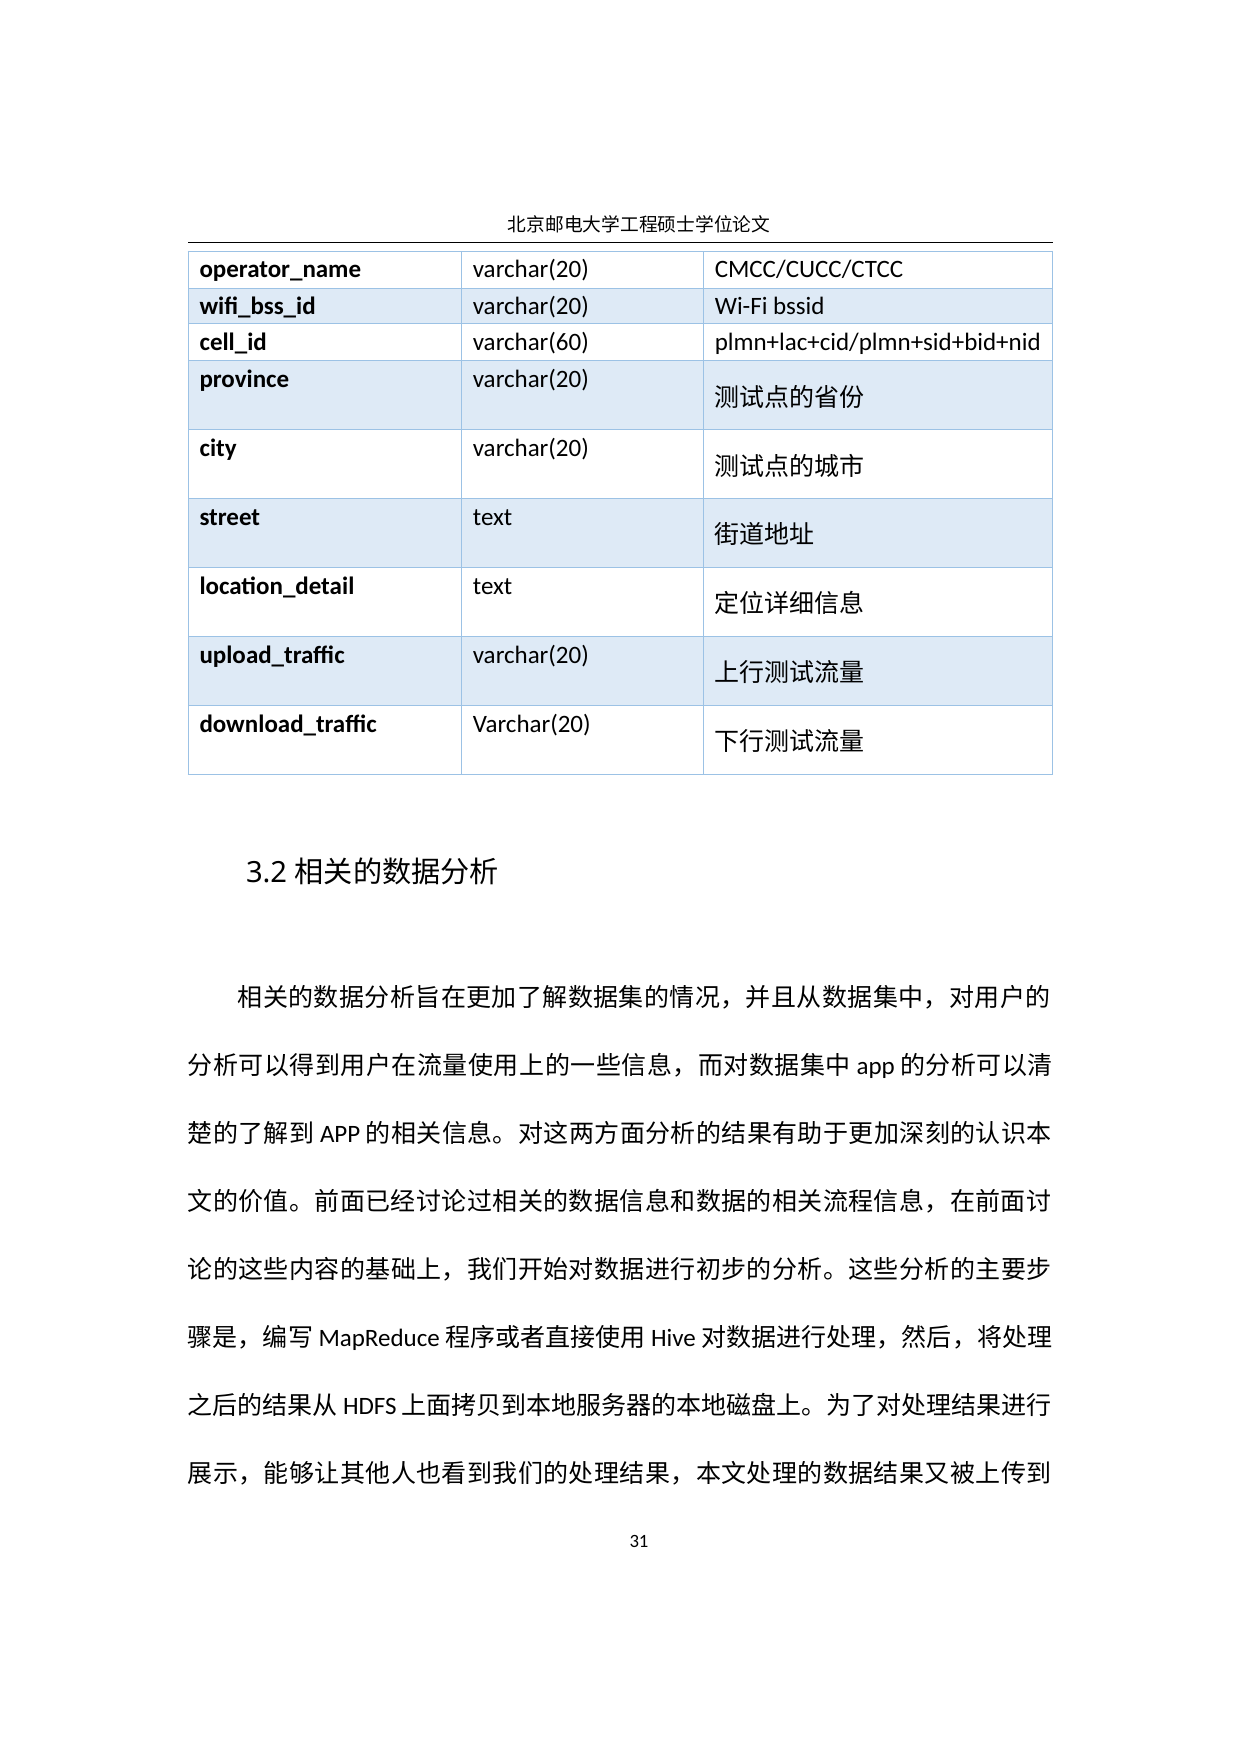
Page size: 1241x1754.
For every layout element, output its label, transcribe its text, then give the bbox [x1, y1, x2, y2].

table_cell varchar(20) [462, 430, 703, 498]
table_cell text [462, 499, 703, 567]
table_cell text [462, 568, 703, 636]
table_cell 测试点的城市 [704, 430, 1052, 498]
table_cell province [189, 361, 461, 429]
table_cell street [189, 499, 461, 567]
table_cell cell_id [189, 324, 461, 360]
table_cell plmn+lac+cid/plmn+sid+bid+nid [704, 324, 1052, 360]
subtitle 3.2 相关的数据分析 [187, 836, 1053, 904]
table_cell varchar(60) [462, 324, 703, 360]
table_cell download_traffic [189, 706, 461, 774]
table_cell 上行测试流量 [704, 637, 1052, 705]
table_cell Varchar(20) [462, 706, 703, 774]
table_cell city [189, 430, 461, 498]
table_cell operator_name [189, 252, 461, 288]
table_cell wifi_bss_id [189, 289, 461, 323]
table_cell CMCC/CUCC/CTCC [704, 252, 1052, 288]
table_cell varchar(20) [462, 361, 703, 429]
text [187, 962, 1053, 1505]
table_cell 定位详细信息 [704, 568, 1052, 636]
table_cell varchar(20) [462, 637, 703, 705]
table_cell varchar(20) [462, 252, 703, 288]
table_cell Wi-Fi bssid [704, 289, 1052, 323]
table_cell 下行测试流量 [704, 706, 1052, 774]
table_cell location_detail [189, 568, 461, 636]
table_cell 街道地址 [704, 499, 1052, 567]
table_cell upload_traffic [189, 637, 461, 705]
table_cell 测试点的省份 [704, 361, 1052, 429]
table_cell varchar(20) [462, 289, 703, 323]
